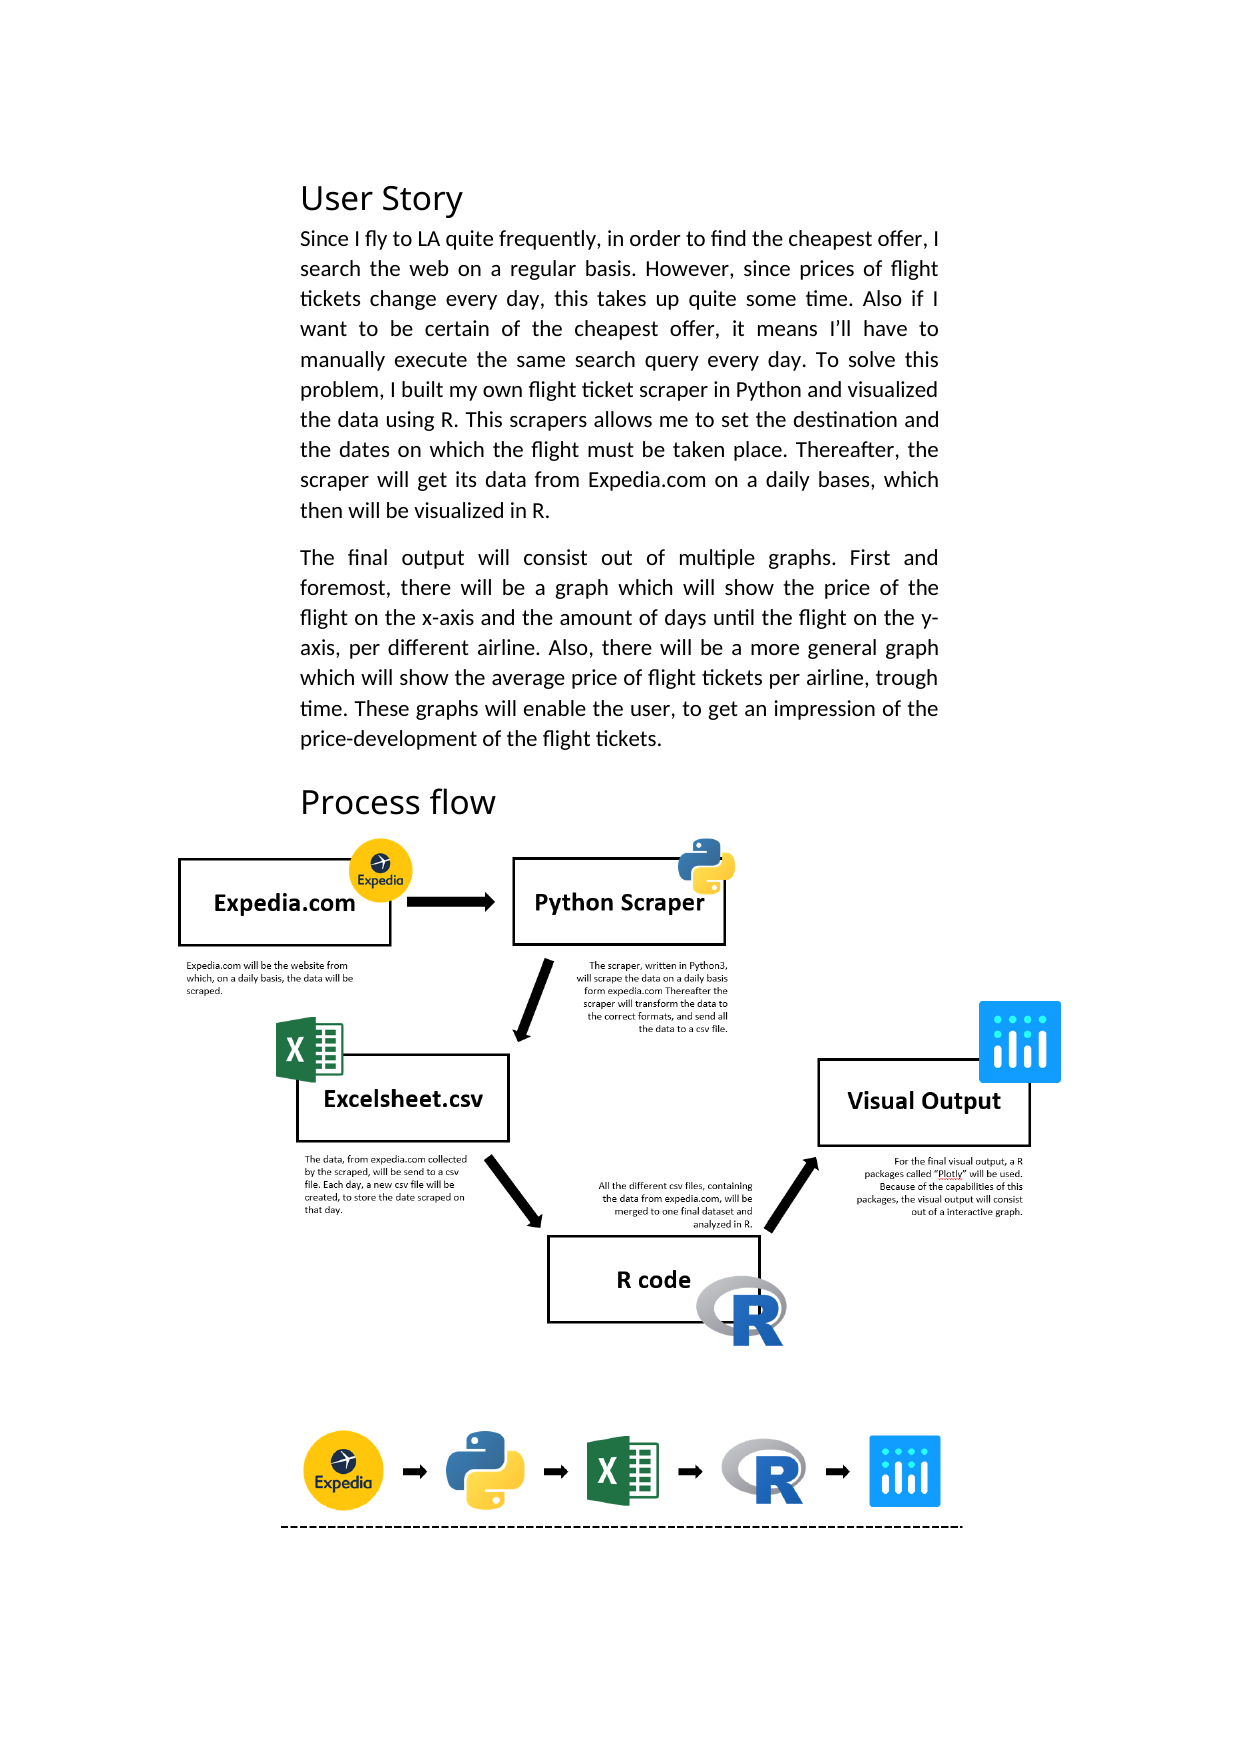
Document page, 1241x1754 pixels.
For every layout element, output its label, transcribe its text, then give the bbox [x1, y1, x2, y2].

text Since I fly to LA quite frequently, in order to find the cheapest offer, I search the web on a regular basis. However, since prices of flight tickets change every day, this takes up quite some time. Also if I want to be certain of the cheapest offer, it means I’ll have to manually execute the same search query every day. To solve this problem, I built my own flight ticket scraper in Python and visualized the data using R. This scrapers allows me to set the destination and the dates on which the flight must be taken place. Thereafter, the scraper will get its data from Expedia.com on a daily bases, which then will be visualized in R. [300, 224, 940, 524]
picture [269, 1393, 966, 1587]
subtitle User Story [300, 175, 940, 220]
subtitle Process flow [300, 779, 940, 824]
text The final output will consist out of multiple graphs. First and foremost, there will be a graph which will show the price of the flight on the x-axis and the amount of days until the flight on the y-axis, per different airline. Also, there will be a more general graph which will show the average price of flight tickets per airline, trough time. These graphs will enable the user, to get an impression of the price-development of the flight tickets. [300, 543, 940, 752]
picture [165, 836, 1071, 1346]
